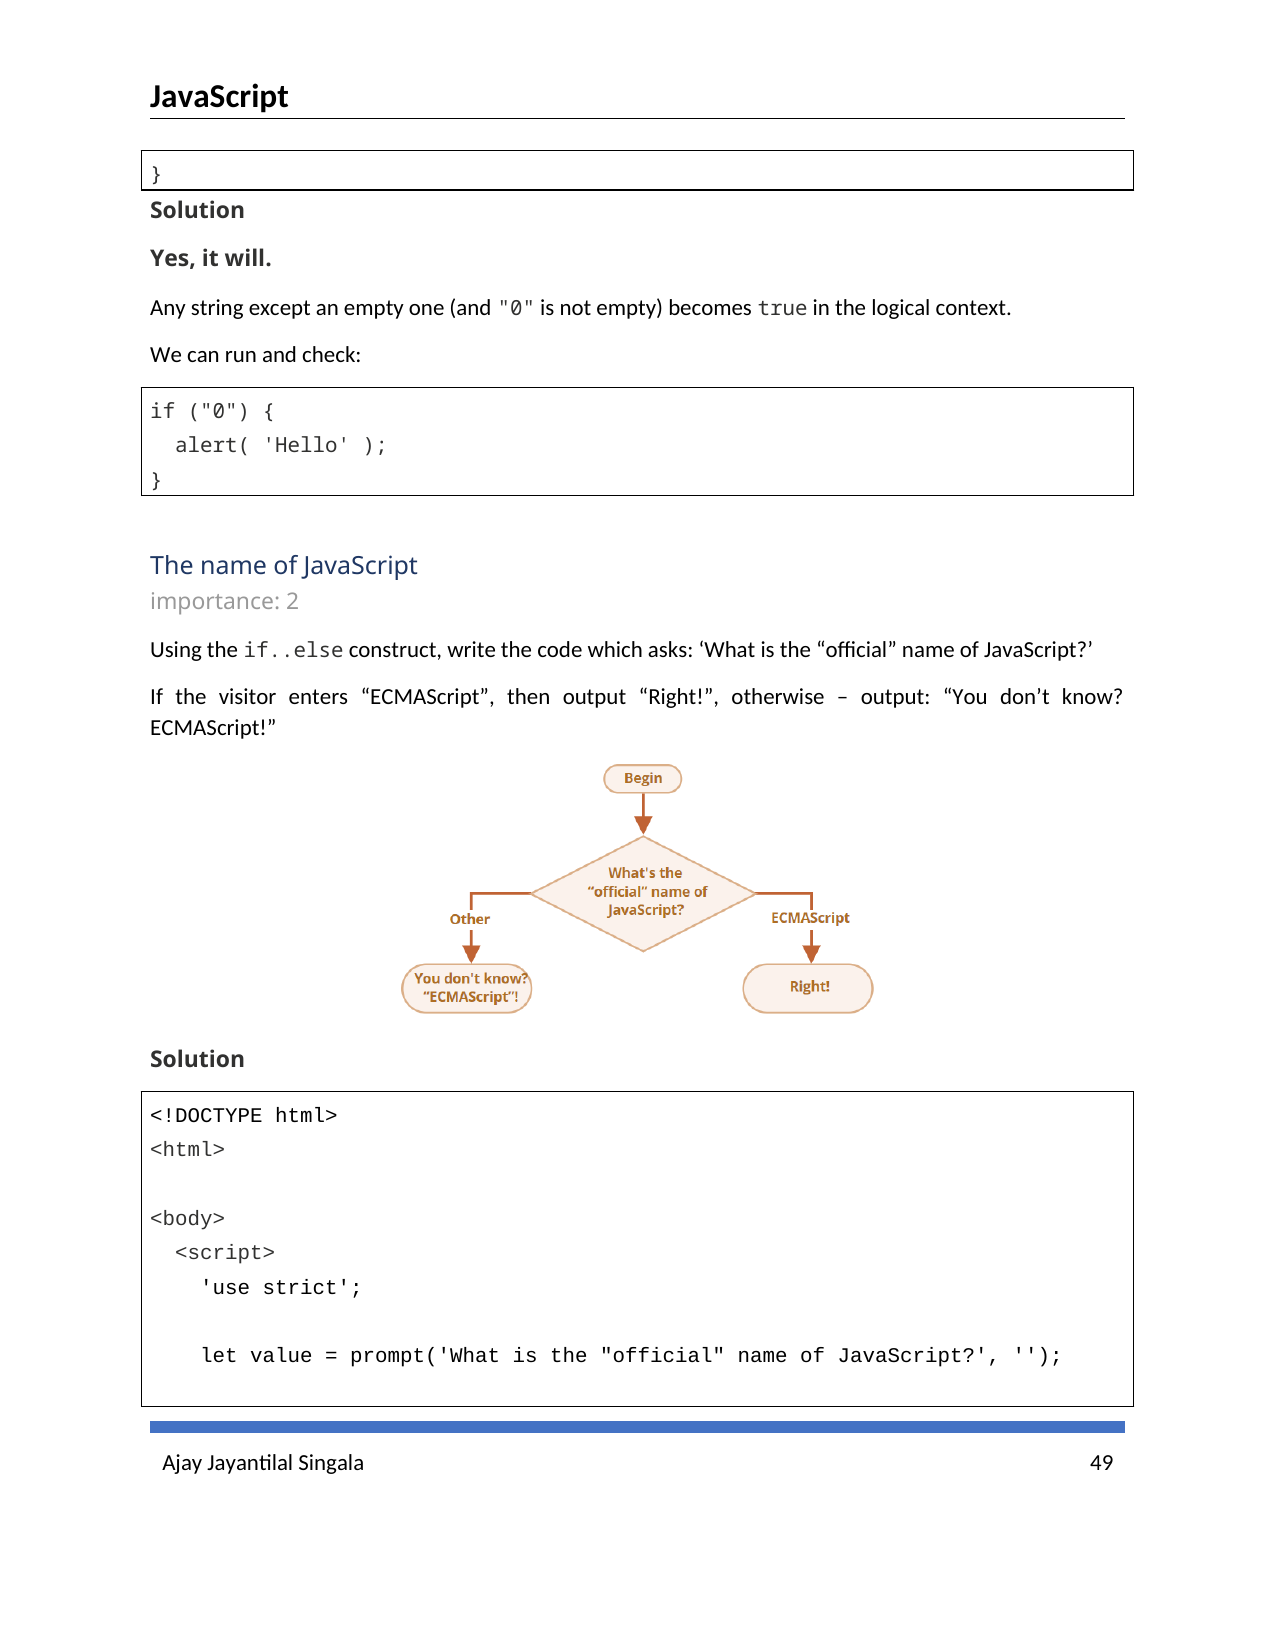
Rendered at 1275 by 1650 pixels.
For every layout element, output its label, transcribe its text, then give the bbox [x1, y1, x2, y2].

text If the visitor enters “ECMAScript”, then output “Right!”, otherwise – output: “You don’t know? ECMAScript!” [150, 682, 1125, 741]
picture [397, 759, 878, 1021]
text alert( 'Hello' ); [150, 424, 1125, 456]
text let value = prompt('What is the "official" name of JavaScript?', ''); [150, 1335, 1125, 1366]
text <body> [150, 1197, 1125, 1232]
text Yes, it will. [150, 242, 1125, 273]
text Solution [150, 191, 1125, 226]
text <html> [150, 1128, 1125, 1163]
text } [142, 151, 1133, 189]
text importance: 2 [150, 585, 1125, 616]
text Solution [150, 1039, 1125, 1074]
text } [142, 456, 1133, 495]
text <!DOCTYPE html> [142, 1092, 1133, 1128]
text Any string except an empty one (and "0" is not empty) becomes true in the logical context. [150, 293, 1125, 321]
text <script> [150, 1232, 1125, 1266]
text Using the if..else construct, write the code which asks: ‘What is the “official” name of JavaScript?’ [150, 635, 1125, 663]
subtitle The name of JavaScript [150, 548, 1125, 582]
text We can run and check: [150, 340, 1125, 368]
text 'use strict'; [150, 1266, 1125, 1300]
text if ("0") { [142, 388, 1133, 424]
